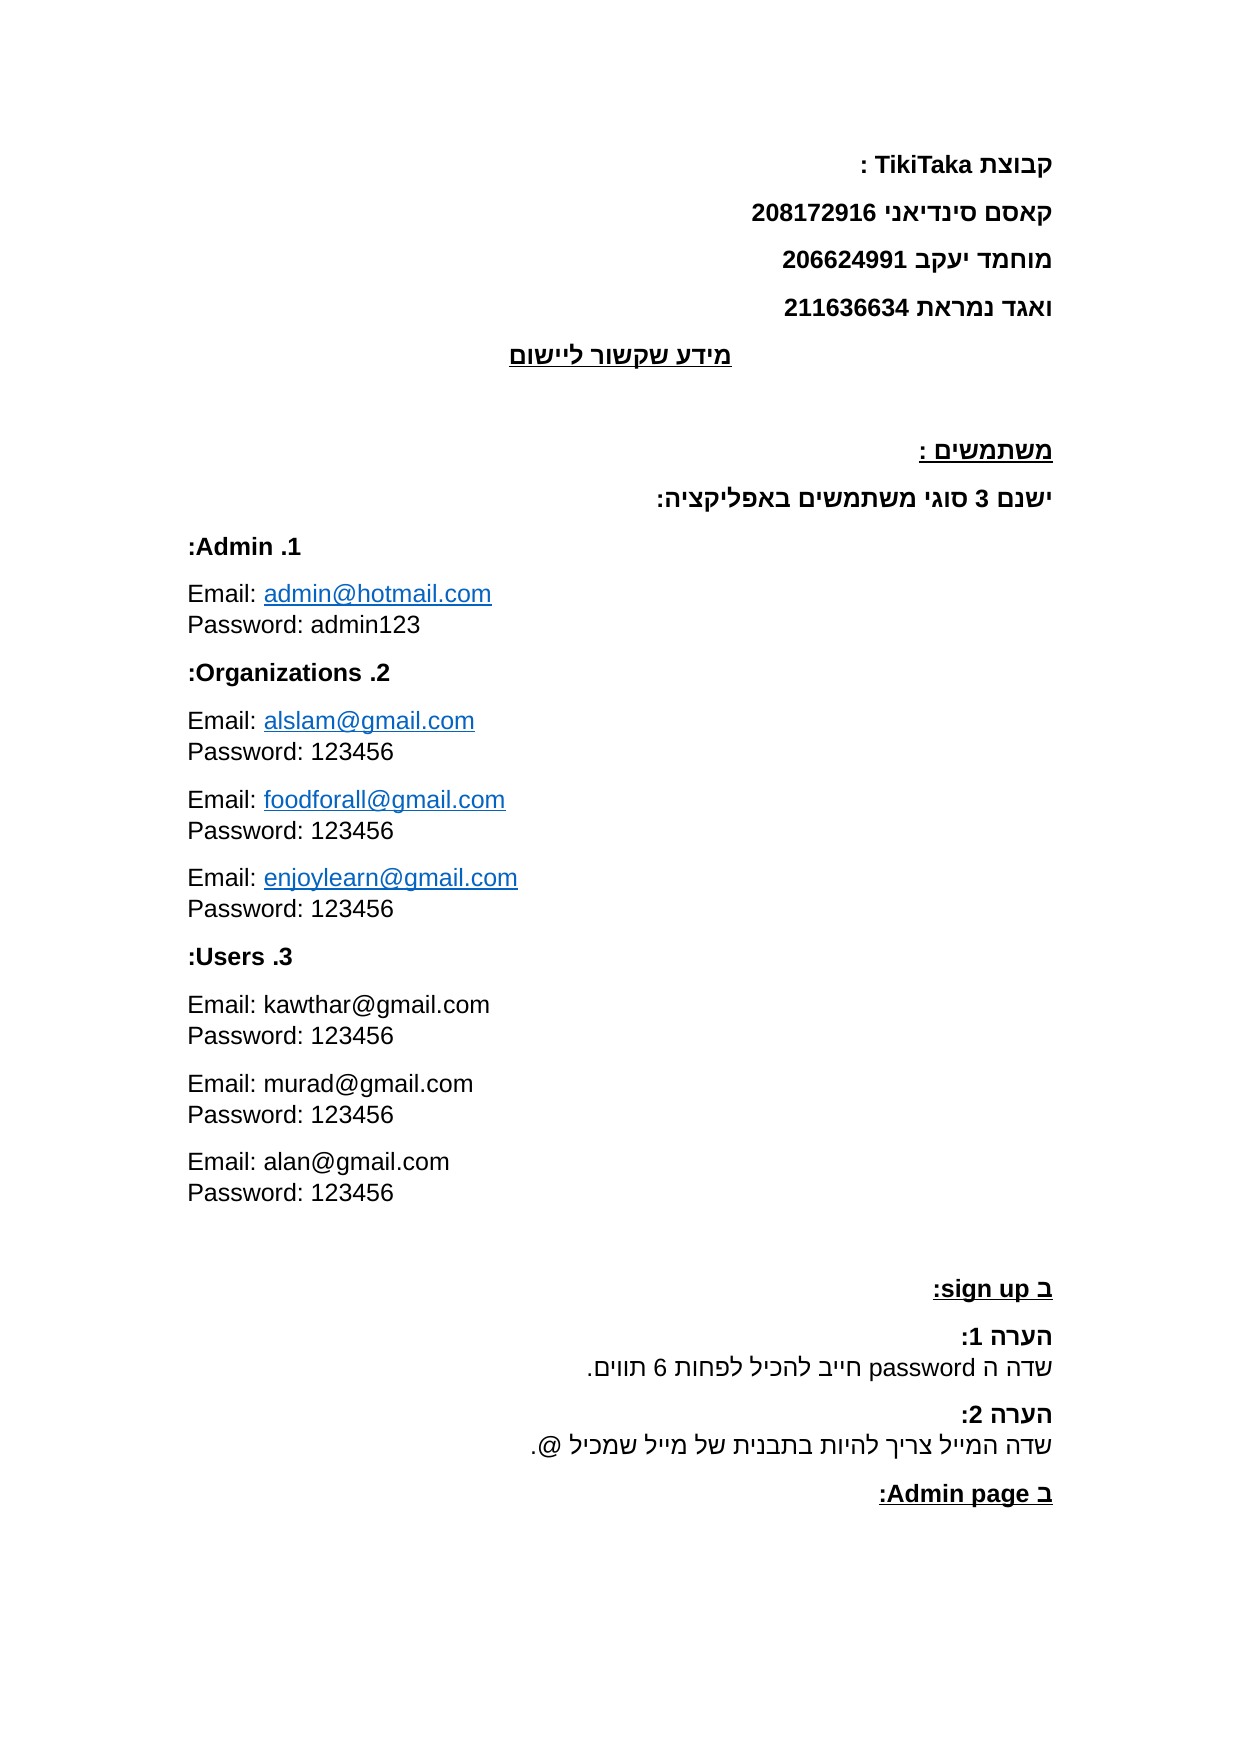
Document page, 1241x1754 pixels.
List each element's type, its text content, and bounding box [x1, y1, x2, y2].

text 3. Users: [187, 942, 1053, 971]
text ב sign up: [187, 1274, 1053, 1302]
text Email: foodforall@gmail.com Password: 123456 [187, 784, 1053, 844]
text Email: enjoylearn@gmail.com Password: 123456 [187, 863, 1053, 923]
text ואגד נמראת 211636634 [187, 293, 1053, 322]
text ב Admin page: [187, 1479, 1053, 1508]
text 1. Admin: [187, 532, 1053, 560]
text הערה 2: שדה המייל צריך להיות בתבנית של מייל שמכיל @. [187, 1400, 1053, 1460]
text קבוצת TikiTaka : [187, 150, 1053, 179]
text Email: alan@gmail.com Password: 123456 [187, 1147, 1053, 1207]
text הערה 1: שדה ה password חייב להכיל לפחות 6 תווים. [187, 1321, 1053, 1381]
text מידע שקשור ליישום [187, 341, 1053, 369]
text Email: admin@hotmail.com Password: admin123 [187, 579, 1053, 639]
text Email: alslam@gmail.com Password: 123456 [187, 706, 1053, 766]
text 2. Organizations: [187, 658, 1053, 687]
text מוחמד יעקב 206624991 [187, 245, 1053, 274]
text ישנם 3 סוגי משתמשים באפליקציה: [187, 484, 1053, 513]
text קאסם סינדיאני 208172916 [187, 198, 1053, 226]
text משתמשים : [187, 436, 1053, 465]
text Email: kawthar@gmail.com Password: 123456 [187, 990, 1053, 1049]
text Email: murad@gmail.com Password: 123456 [187, 1068, 1053, 1128]
